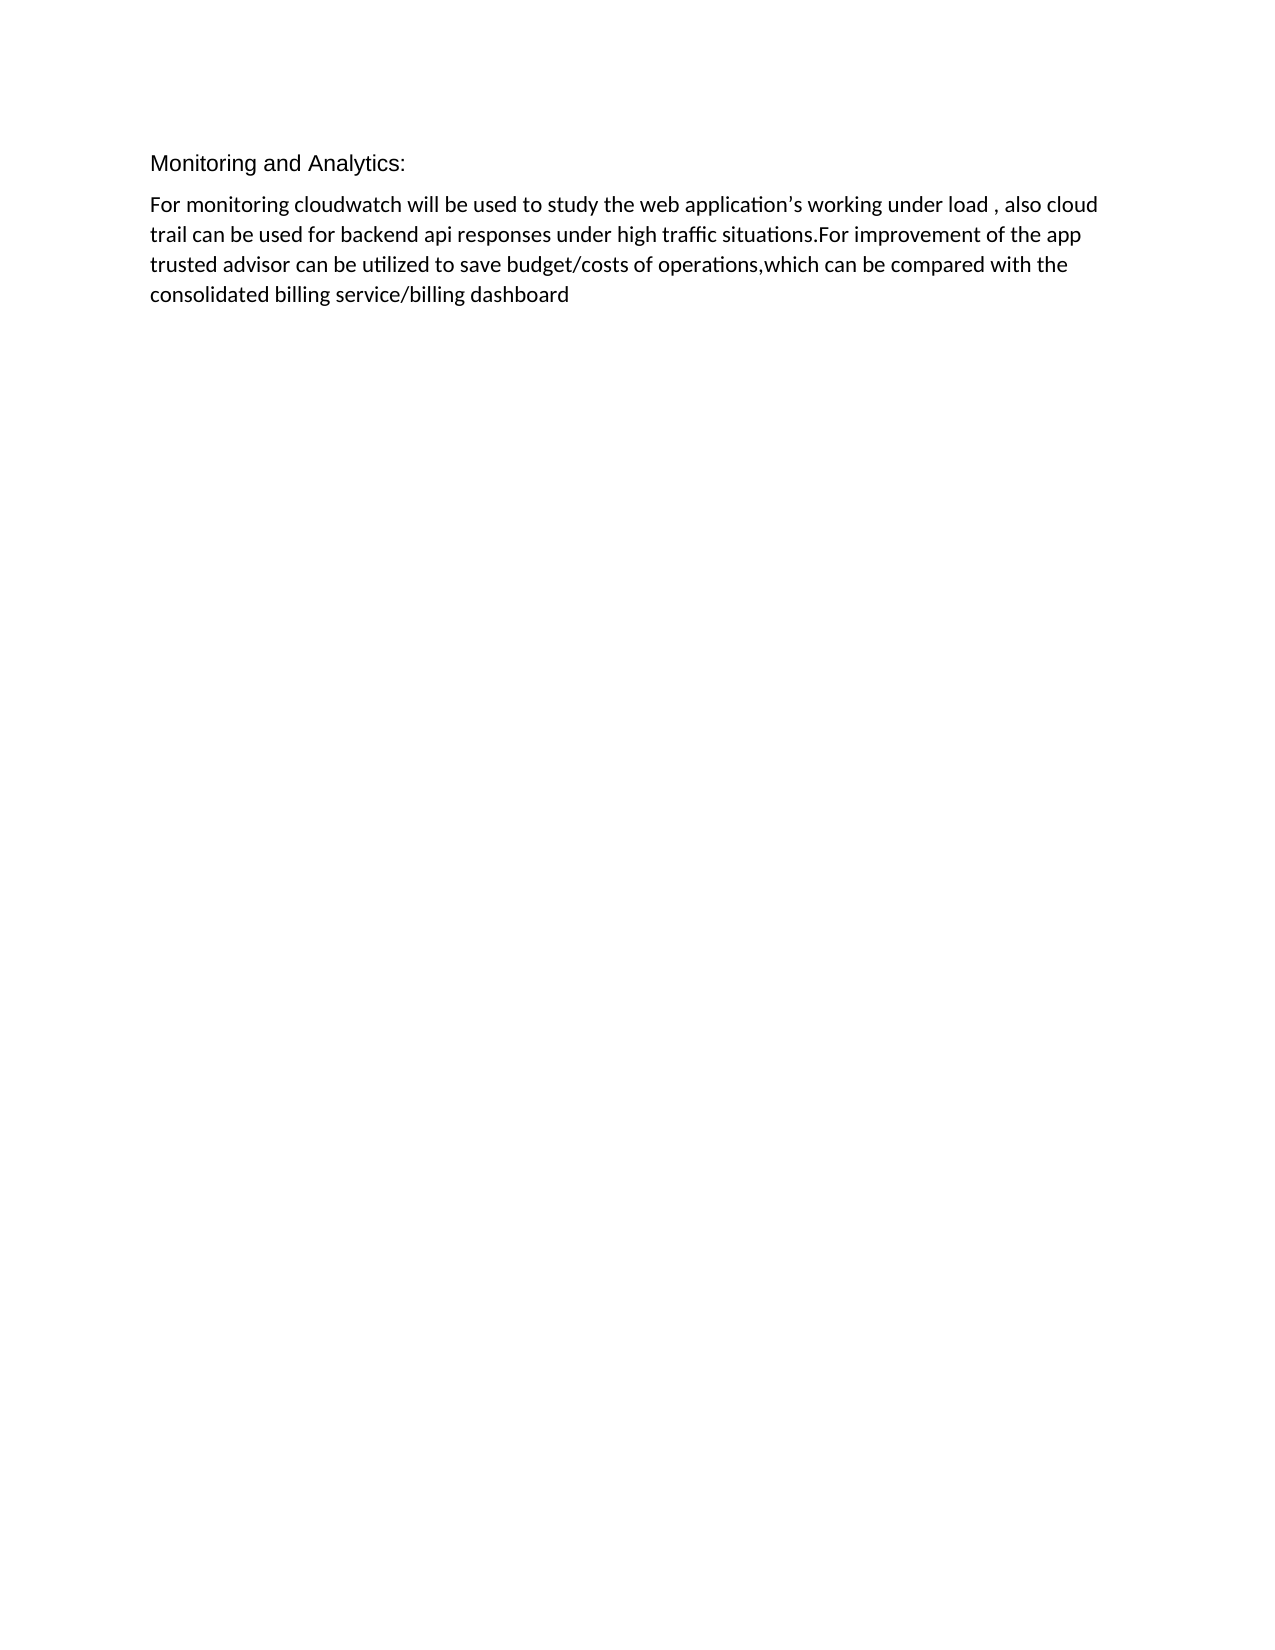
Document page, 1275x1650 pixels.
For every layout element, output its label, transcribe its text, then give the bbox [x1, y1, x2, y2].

text For monitoring cloudwatch will be used to study the web application’s working under load , also cloud trail can be used for backend api responses under high traffic situations.For improvement of the app trusted advisor can be utilized to save budget/costs of operations,which can be compared with the consolidated billing service/billing dashboard [150, 190, 1125, 308]
subtitle Monitoring and Analytics: [150, 150, 1125, 176]
